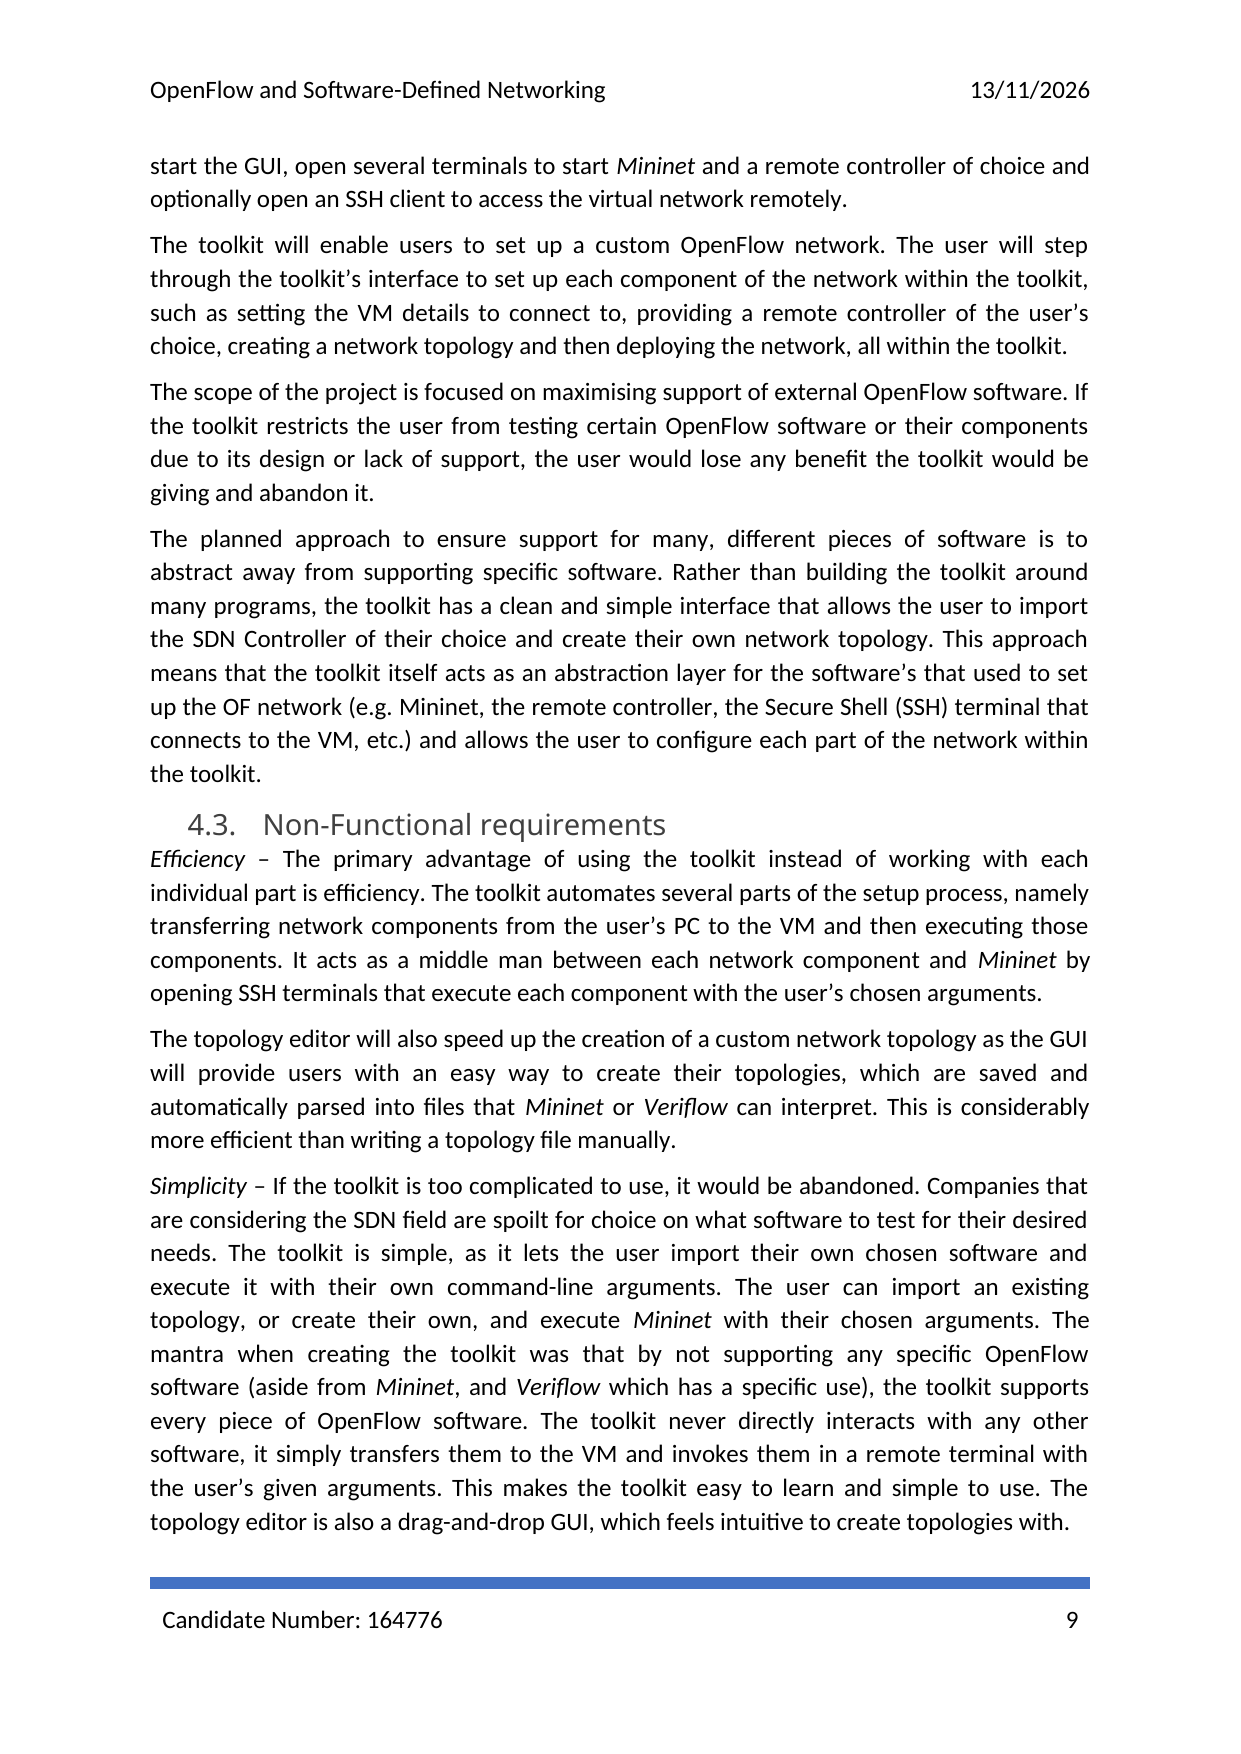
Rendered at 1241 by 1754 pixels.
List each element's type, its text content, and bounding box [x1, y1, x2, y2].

text The scope of the project is focused on maximising support of external OpenFlow software. If the toolkit restricts the user from testing certain OpenFlow software or their components due to its design or lack of support, the user would lose any benefit the toolkit would be giving and abandon it. [150, 376, 1090, 507]
text Efficiency – The primary advantage of using the toolkit instead of working with each individual part is efficiency. The toolkit automates several parts of the setup process, namely transferring network components from the user’s PC to the VM and then executing those components. It acts as a middle man between each network component and Mininet by opening SSH terminals that execute each component with the user’s chosen arguments. [150, 843, 1090, 1008]
text The toolkit will enable users to set up a custom OpenFlow network. The user will step through the toolkit’s interface to set up each component of the network within the toolkit, such as setting the VM details to connect to, providing a remote controller of the user’s choice, creating a network topology and then deploying the network, all within the toolkit. [150, 229, 1090, 361]
text Simplicity – If the toolkit is too complicated to use, it would be abandoned. Companies that are considering the SDN field are spoilt for choice on what software to test for their desired needs. The toolkit is simple, as it lets the user import their own chosen software and execute it with their own command-line arguments. The user can import an existing topology, or create their own, and execute Mininet with their chosen arguments. The mantra when creating the toolkit was that by not supporting any specific OpenFlow software (aside from Mininet, and Veriflow which has a specific use), the toolkit supports every piece of OpenFlow software. The toolkit never directly interacts with any other software, it simply transfers them to the VM and invokes them in a remote terminal with the user’s given arguments. This makes the toolkit easy to learn and simple to use. The topology editor is also a drag-and-drop GUI, which feels intuitive to create topologies with. [150, 1170, 1090, 1536]
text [150, 150, 1090, 214]
text The topology editor will also speed up the creation of a custom network topology as the GUI will provide users with an easy way to create their topologies, which are saved and automatically parsed into files that Mininet or Veriflow can interpret. This is considerably more efficient than writing a topology file manually. [150, 1024, 1090, 1155]
text The planned approach to ensure support for many, different pieces of software is to abstract away from supporting specific software. Rather than building the toolkit around many programs, the toolkit has a clean and simple interface that allows the user to import the SDN Controller of their choice and create their own network topology. This approach means that the toolkit itself acts as an abstraction layer for the software’s that used to set up the OF network (e.g. Mininet, the remote controller, the Secure Shell (SSH) terminal that connects to the VM, etc.) and allows the user to configure each part of the network within the toolkit. [150, 523, 1090, 788]
subtitle Non-Functional requirements [187, 804, 1090, 843]
